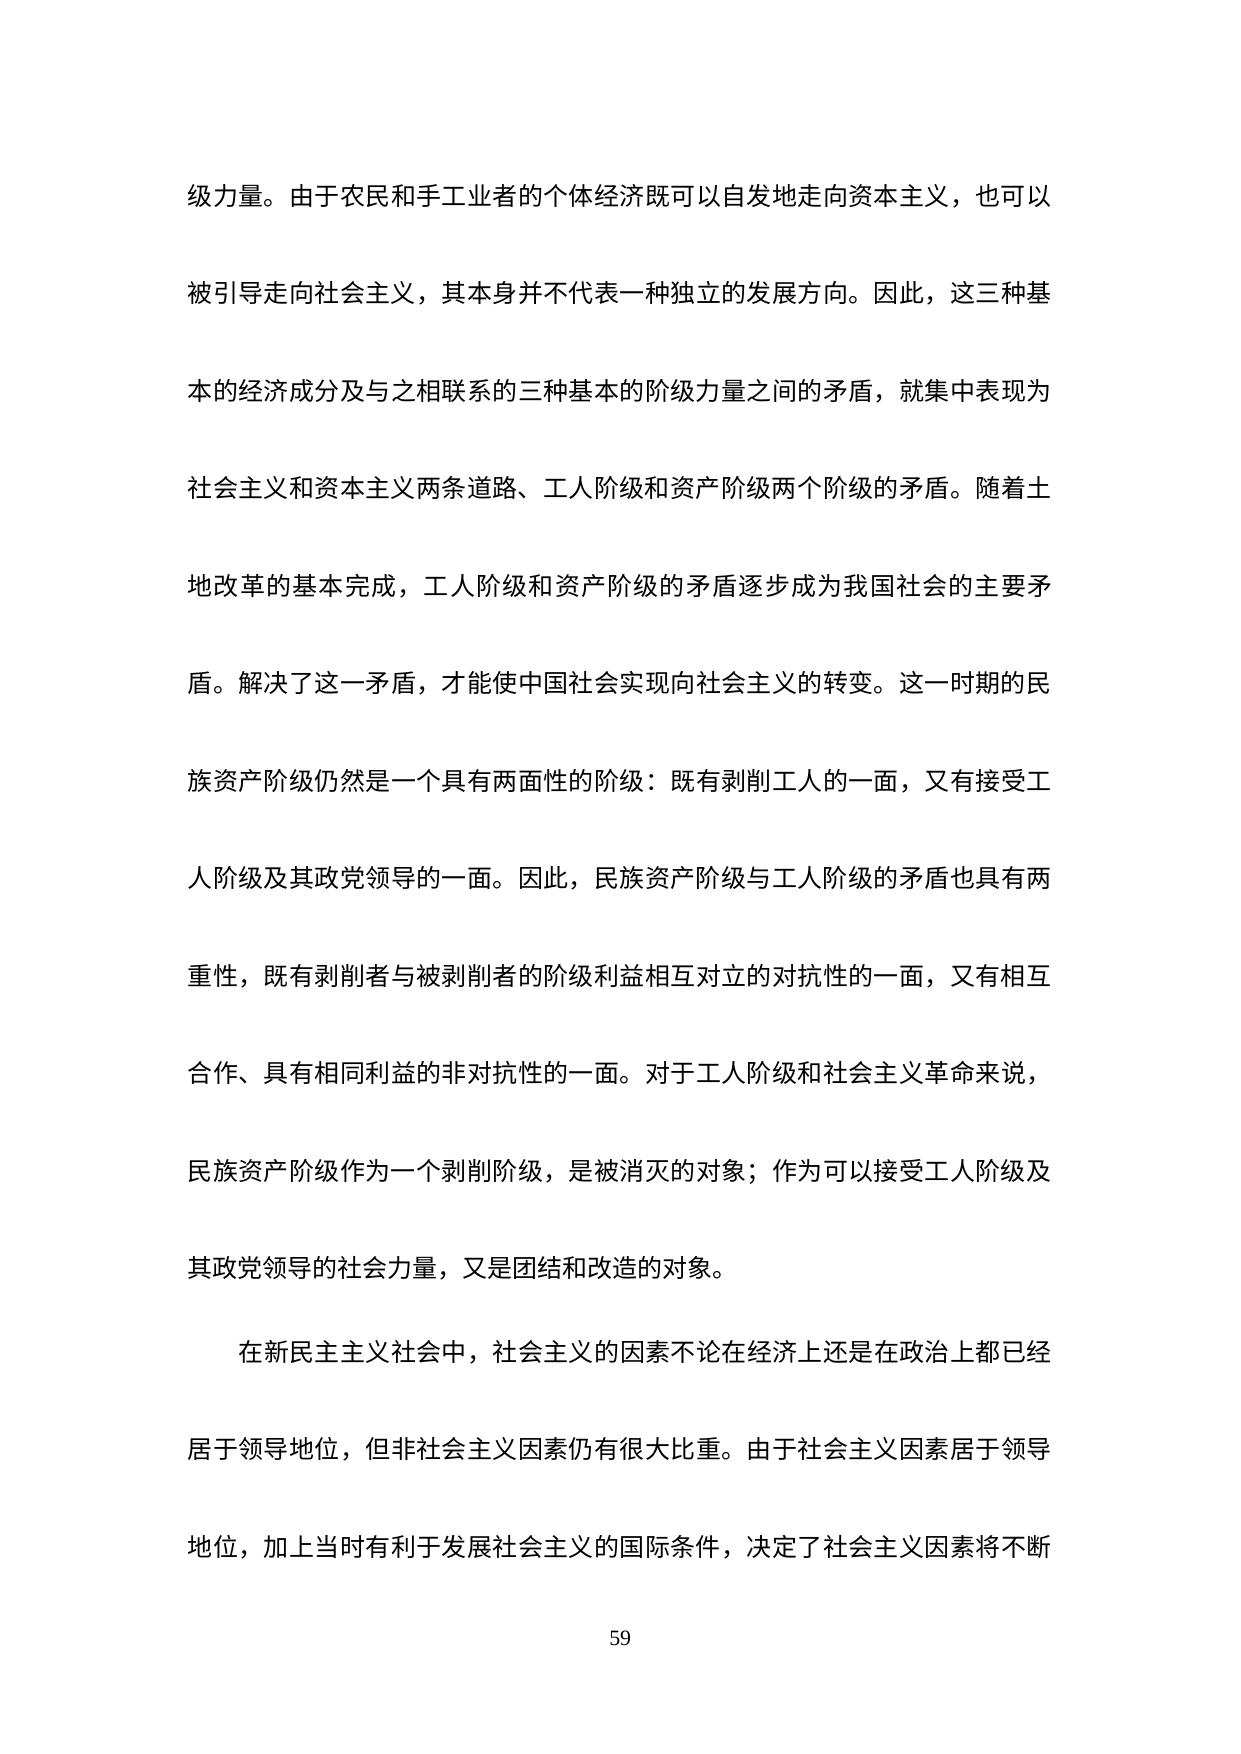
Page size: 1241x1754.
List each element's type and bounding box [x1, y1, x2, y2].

text [187, 1318, 1053, 1578]
text [187, 162, 1053, 1299]
